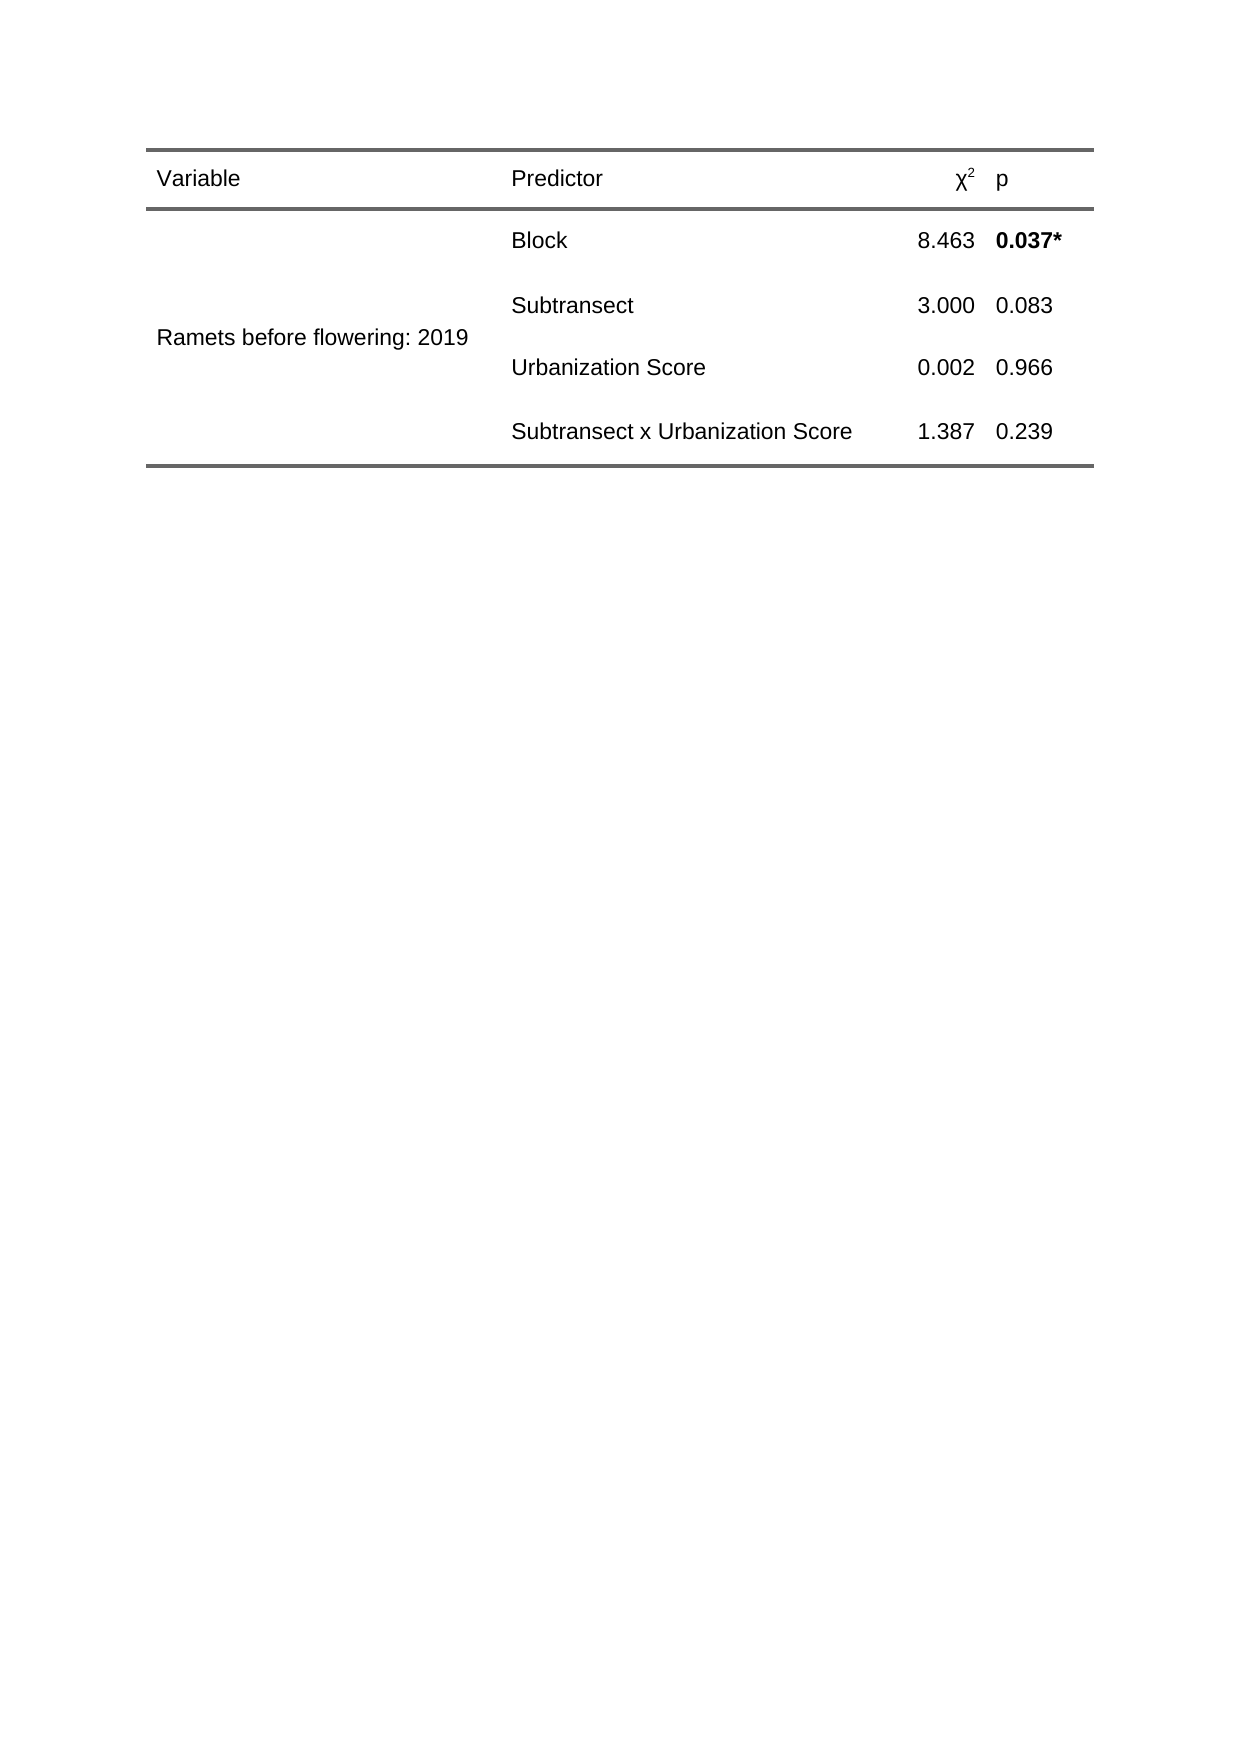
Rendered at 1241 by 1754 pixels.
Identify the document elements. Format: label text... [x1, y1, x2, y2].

table_cell 3.000 [885, 271, 985, 336]
table_cell 0.239 [985, 400, 1094, 464]
table_cell 0.966 [985, 336, 1094, 400]
table_cell Urbanization Score [501, 336, 885, 400]
table_header Predictor [501, 152, 885, 207]
table_cell Subtransect x Urbanization Score [501, 400, 885, 464]
table_cell Block [501, 211, 885, 271]
table_cell 0.002 [885, 336, 985, 400]
table_header χ2 [885, 152, 985, 207]
table_cell 0.037* [985, 211, 1094, 271]
table_cell Subtransect [501, 271, 885, 336]
table_cell Ramets before flowering: 2019 [146, 211, 501, 464]
table_cell 0.083 [985, 271, 1094, 336]
table_header Variable [146, 152, 501, 207]
table_cell 8.463 [885, 211, 985, 271]
table_cell 1.387 [885, 400, 985, 464]
table_header p [985, 152, 1094, 207]
